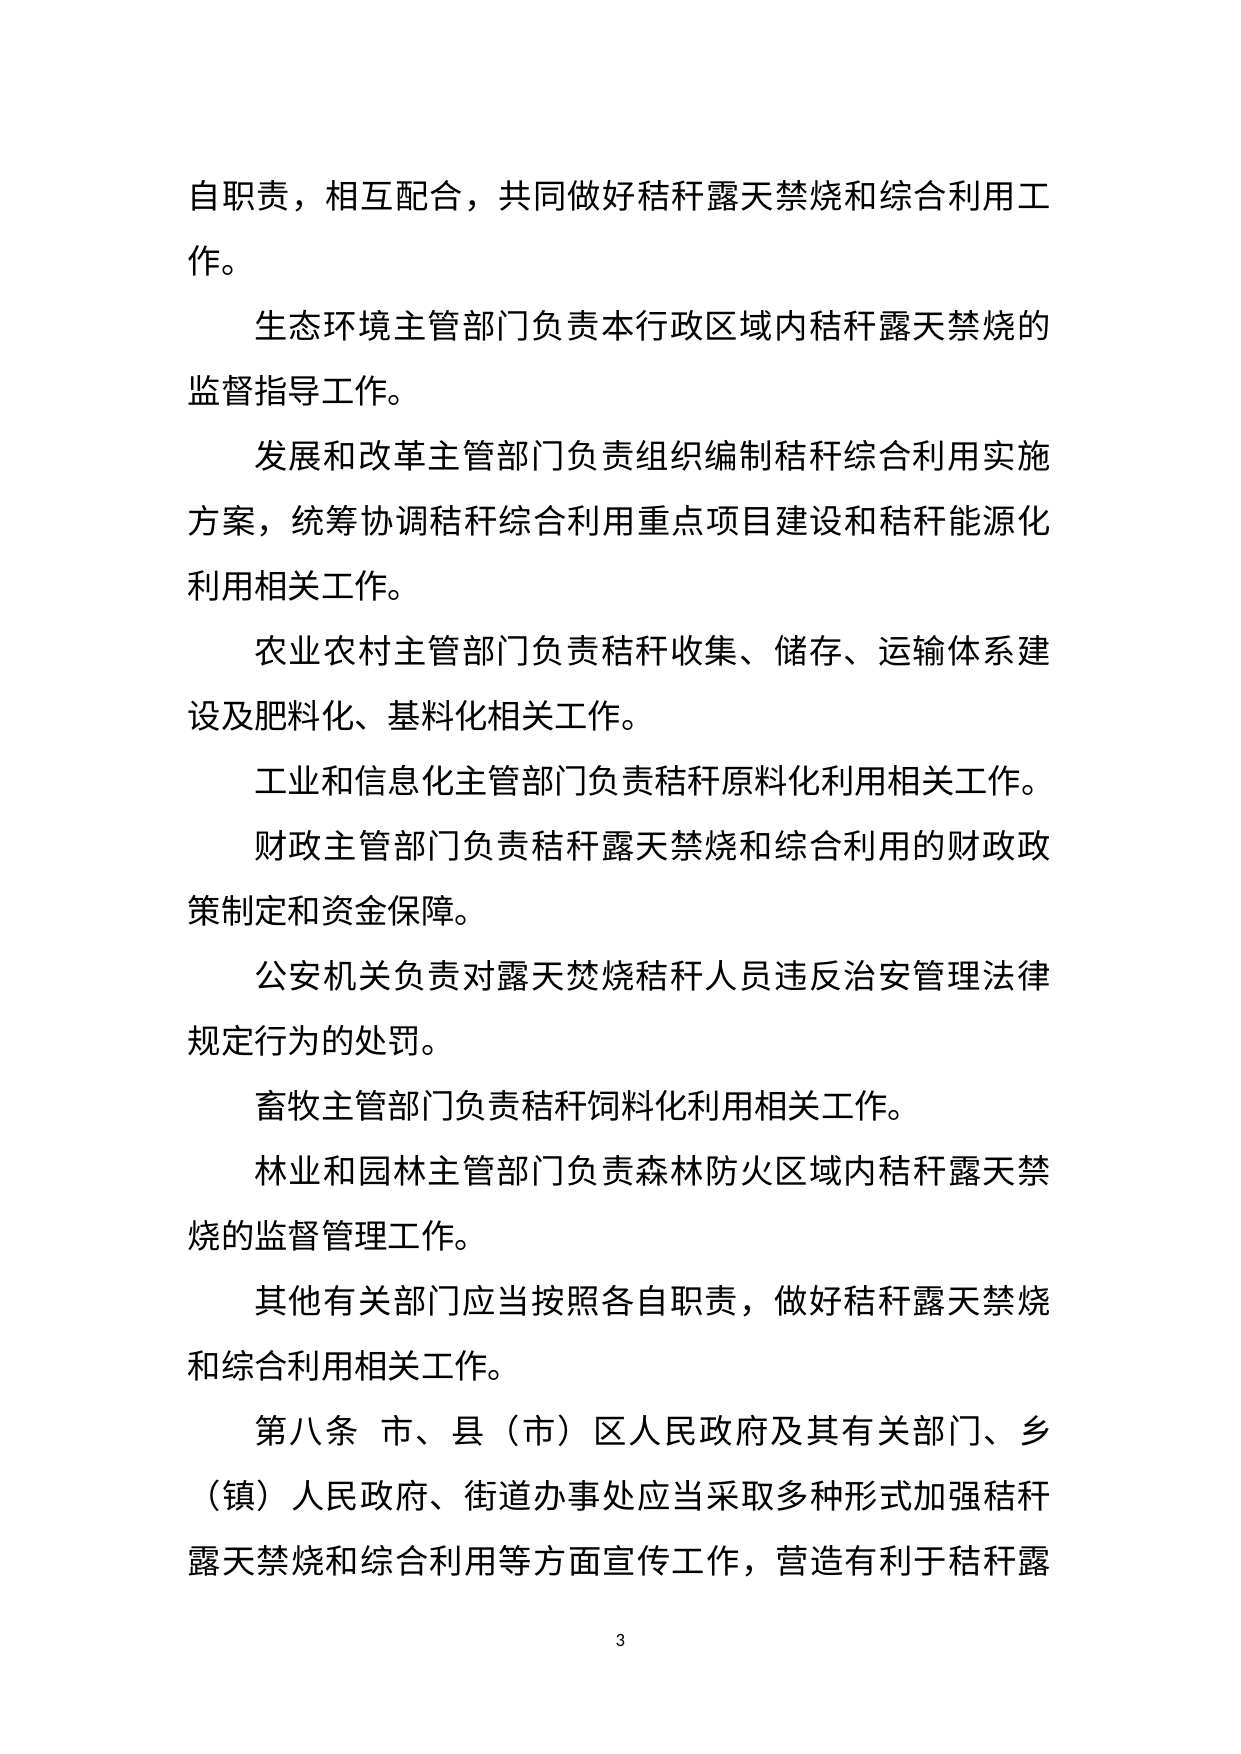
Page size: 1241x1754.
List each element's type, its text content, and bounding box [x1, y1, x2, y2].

text 公安机关负责对露天焚烧秸秆人员违反治安管理法律规定行为的处罚。 [187, 942, 1053, 1072]
text 工业和信息化主管部门负责秸秆原料化利用相关工作。 [187, 747, 1053, 812]
text 发展和改革主管部门负责组织编制秸秆综合利用实施方案，统筹协调秸秆综合利用重点项目建设和秸秆能源化利用相关工作。 [187, 422, 1053, 617]
text 生态环境主管部门负责本行政区域内秸秆露天禁烧的监督指导工作。 [187, 292, 1053, 422]
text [187, 162, 1053, 292]
text 畜牧主管部门负责秸秆饲料化利用相关工作。 [187, 1072, 1053, 1137]
text 其他有关部门应当按照各自职责，做好秸秆露天禁烧和综合利用相关工作。 [187, 1267, 1053, 1397]
text 林业和园林主管部门负责森林防火区域内秸秆露天禁烧的监督管理工作。 [187, 1137, 1053, 1267]
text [187, 1397, 1053, 1592]
text 财政主管部门负责秸秆露天禁烧和综合利用的财政政策制定和资金保障。 [187, 812, 1053, 942]
text 农业农村主管部门负责秸秆收集、储存、运输体系建设及肥料化、基料化相关工作。 [187, 617, 1053, 747]
